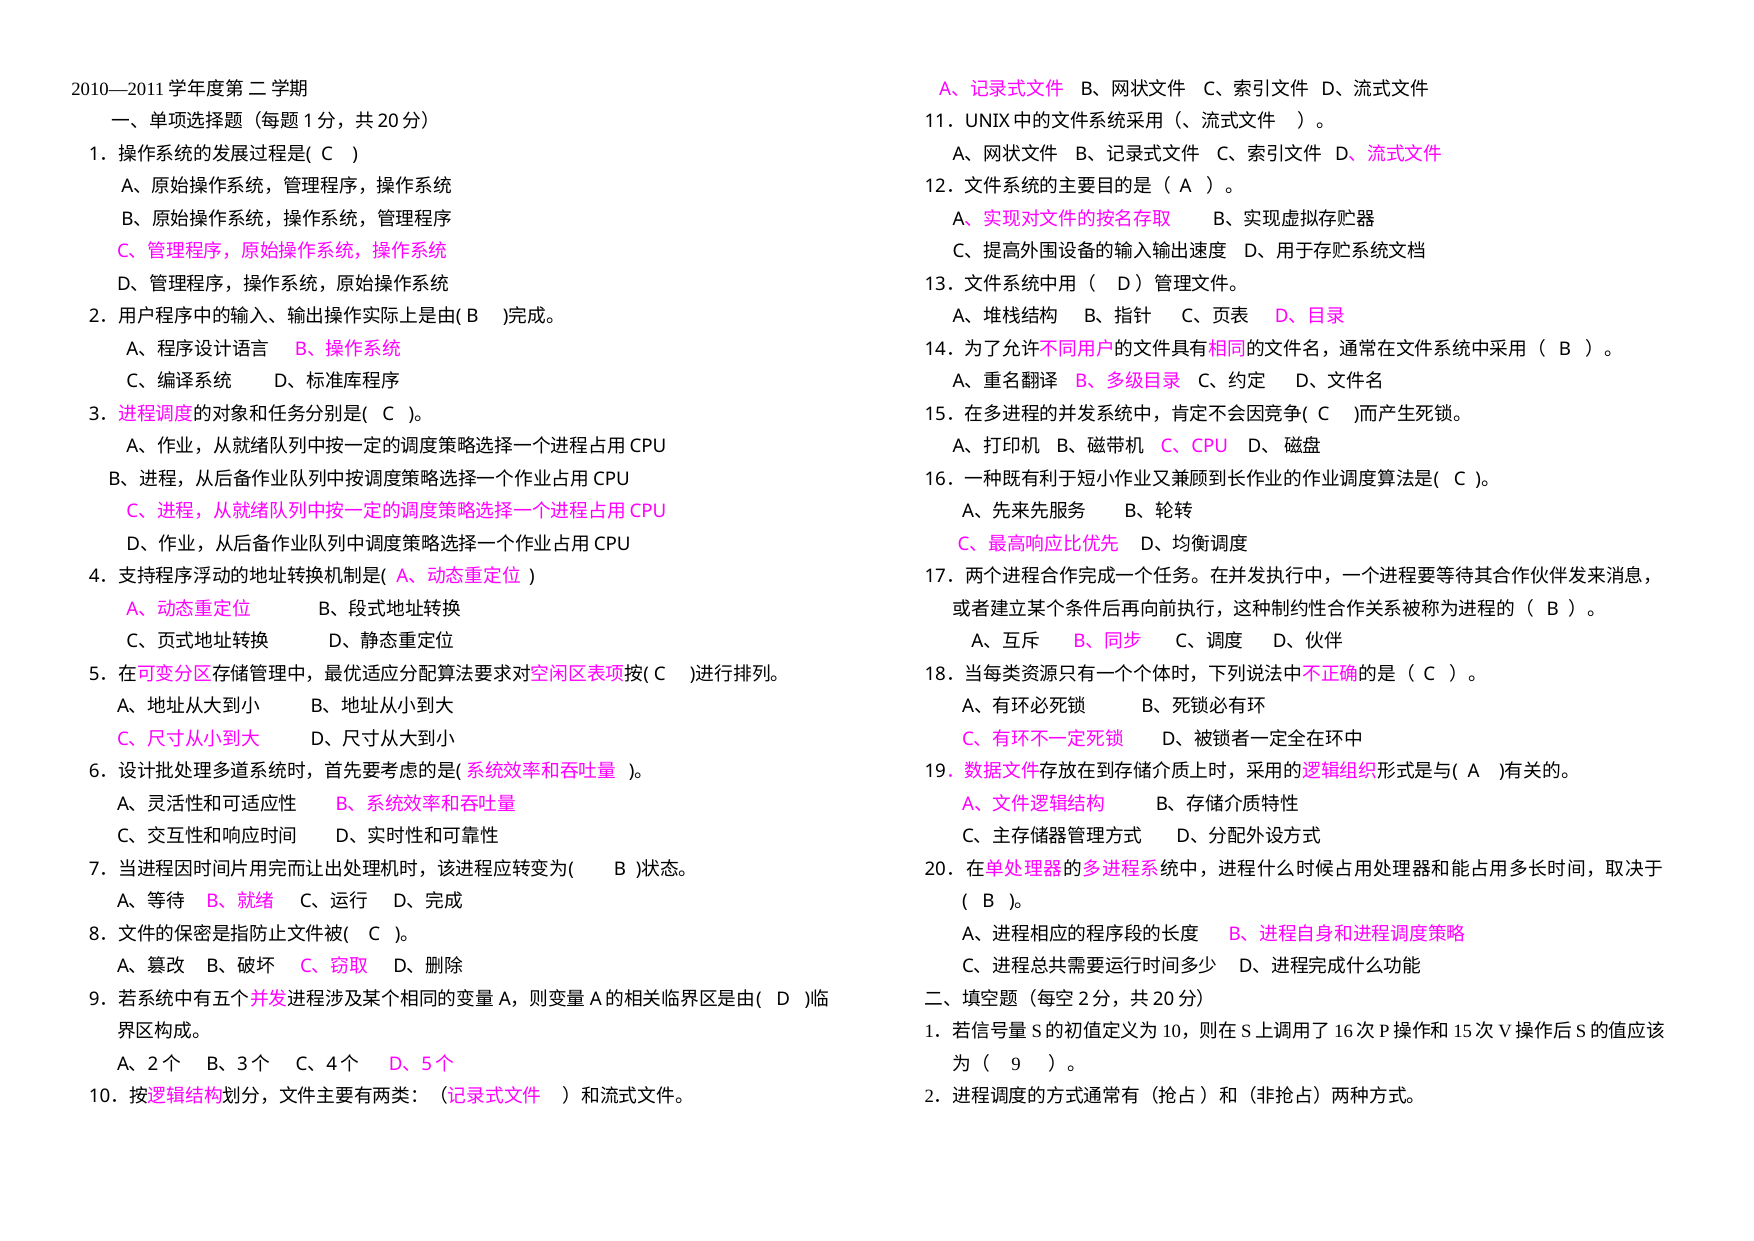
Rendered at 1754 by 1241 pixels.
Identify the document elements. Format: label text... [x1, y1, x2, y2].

text A、文件逻辑结构 B、存储介质特性 [924, 786, 1665, 818]
text C、提高外围设备的输入输出速度 D、用于存贮系统文档 [924, 233, 1665, 266]
text C、页式地址转换 D、静态重定位 [89, 623, 829, 656]
text A、原始操作系统，管理程序，操作系统 [89, 168, 829, 201]
text C、编译系统 D、标准库程序 [89, 363, 829, 396]
text 7．当进程因时间片用完而让出处理机时，该进程应转变为( B )状态。 [89, 851, 829, 883]
text A、互斥 B、同步 C、调度 D、伙伴 [924, 623, 1665, 656]
text A、篡改 B、破坏 C、窃取 D、删除 [89, 948, 829, 981]
text C、尺寸从小到大 D、尺寸从大到小 [89, 721, 829, 753]
text 一、单项选择题（每题1分，共20分） [112, 103, 829, 136]
text A、记录式文件 B、网状文件 C、索引文件 D、流式文件 [924, 71, 1665, 103]
text A、等待 B、就绪 C、运行 D、完成 [89, 883, 829, 916]
text A、先来先服务 B、轮转 [924, 493, 1665, 526]
text 2．用户程序中的输入、输出操作实际上是由( B )完成。 [89, 298, 829, 331]
text 12．文件系统的主要目的是（ A ）。 [924, 168, 1665, 201]
text 15．在多进程的并发系统中，肯定不会因竞争( C )而产生死锁。 [924, 396, 1665, 428]
text 13．文件系统中用（ D ）管理文件。 [924, 266, 1665, 298]
text C、交互性和响应时间 D、实时性和可靠性 [89, 818, 829, 851]
text A、2个 B、3个 C、4个 D、5个 [89, 1046, 829, 1078]
text 9．若系统中有五个并发进程涉及某个相同的变量A，则变量A的相关临界区是由( D )临界区构成。 [89, 981, 829, 1046]
text A、地址从大到小 B、地址从小到大 [89, 688, 829, 721]
text 20．在单处理器的多进程系统中，进程什么时候占用处理器和能占用多长时间，取决于( B )。 [924, 851, 1665, 916]
text 18．当每类资源只有一个个体时，下列说法中不正确的是（ C ）。 [924, 656, 1665, 688]
text A、网状文件 B、记录式文件 C、索引文件 D、流式文件 [924, 136, 1665, 168]
text C、主存储器管理方式 D、分配外设方式 [924, 818, 1665, 851]
text 10．按逻辑结构划分，文件主要有两类：（记录式文件 ）和流式文件。 [89, 1078, 829, 1111]
text A、有环必死锁 B、死锁必有环 [924, 688, 1665, 721]
text 4．支持程序浮动的地址转换机制是( A、动态重定位 ) [89, 558, 829, 591]
text 5．在可变分区存储管理中，最优适应分配算法要求对空闲区表项按( C )进行排列。 [89, 656, 829, 688]
text C、有环不一定死锁 D、被锁者一定全在环中 [924, 721, 1665, 753]
text B、原始操作系统，操作系统，管理程序 [89, 201, 829, 233]
text 2．进程调度的方式通常有（抢占 ）和（非抢占）两种方式。 [924, 1078, 1665, 1111]
text 二、填空题（每空2分，共20分） [924, 981, 1665, 1013]
text B、进程，从后备作业队列中按调度策略选择一个作业占用CPU [89, 461, 829, 493]
text 19．数据文件存放在到存储介质上时，采用的逻辑组织形式是与( A )有关的。 [924, 753, 1665, 786]
text 11．UNIX中的文件系统采用（、流式文件 ）。 [924, 103, 1665, 136]
text C、进程总共需要运行时间多少 D、进程完成什么功能 [924, 948, 1665, 981]
text A、实现对文件的按名存取 B、实现虚拟存贮器 [924, 201, 1665, 233]
text A、堆栈结构 B、指针 C、页表 D、目录 [924, 298, 1665, 331]
text A、进程相应的程序段的长度 B、进程自身和进程调度策略 [924, 916, 1665, 948]
text A、作业，从就绪队列中按一定的调度策略选择一个进程占用CPU [89, 428, 829, 461]
text D、作业，从后备作业队列中调度策略选择一个作业占用CPU [89, 526, 829, 558]
text A、程序设计语言 B、操作系统 [89, 331, 829, 363]
text 17．两个进程合作完成一个任务。在并发执行中，一个进程要等待其合作伙伴发来消息，或者建立某个条件后再向前执行，这种制约性合作关系被称为进程的（ B ）。 [924, 558, 1665, 623]
text D、管理程序，操作系统，原始操作系统 [89, 266, 829, 298]
text 14．为了允许不同用户的文件具有相同的文件名，通常在文件系统中采用（ B ）。 [924, 331, 1665, 363]
text 1．操作系统的发展过程是( C ) [89, 136, 829, 168]
text 16．一种既有利于短小作业又兼顾到长作业的作业调度算法是( C )。 [924, 461, 1665, 493]
text 2010―2011 学年度第 二 学期 [48, 71, 843, 103]
text 8．文件的保密是指防止文件被( C )。 [89, 916, 829, 948]
text 6．设计批处理多道系统时，首先要考虑的是( 系统效率和吞吐量 )。 [89, 753, 829, 786]
text 1．若信号量S的初值定义为10，则在S上调用了16次P操作和15次V操作后S的值应该为（ 9 ）。 [924, 1013, 1665, 1078]
text A、重名翻译 B、多级目录 C、约定 D、文件名 [924, 363, 1665, 396]
text A、动态重定位 B、段式地址转换 [89, 591, 829, 623]
text A、打印机 B、磁带机 C、CPU D、 磁盘 [924, 428, 1665, 461]
text C、进程，从就绪队列中按一定的调度策略选择一个进程占用CPU [89, 493, 829, 526]
text 3．进程调度的对象和任务分别是( C )。 [89, 396, 829, 428]
text C、管理程序，原始操作系统，操作系统 [89, 233, 829, 266]
text C、最高响应比优先 D、均衡调度 [924, 526, 1665, 558]
text A、灵活性和可适应性 B、系统效率和吞吐量 [89, 786, 829, 818]
